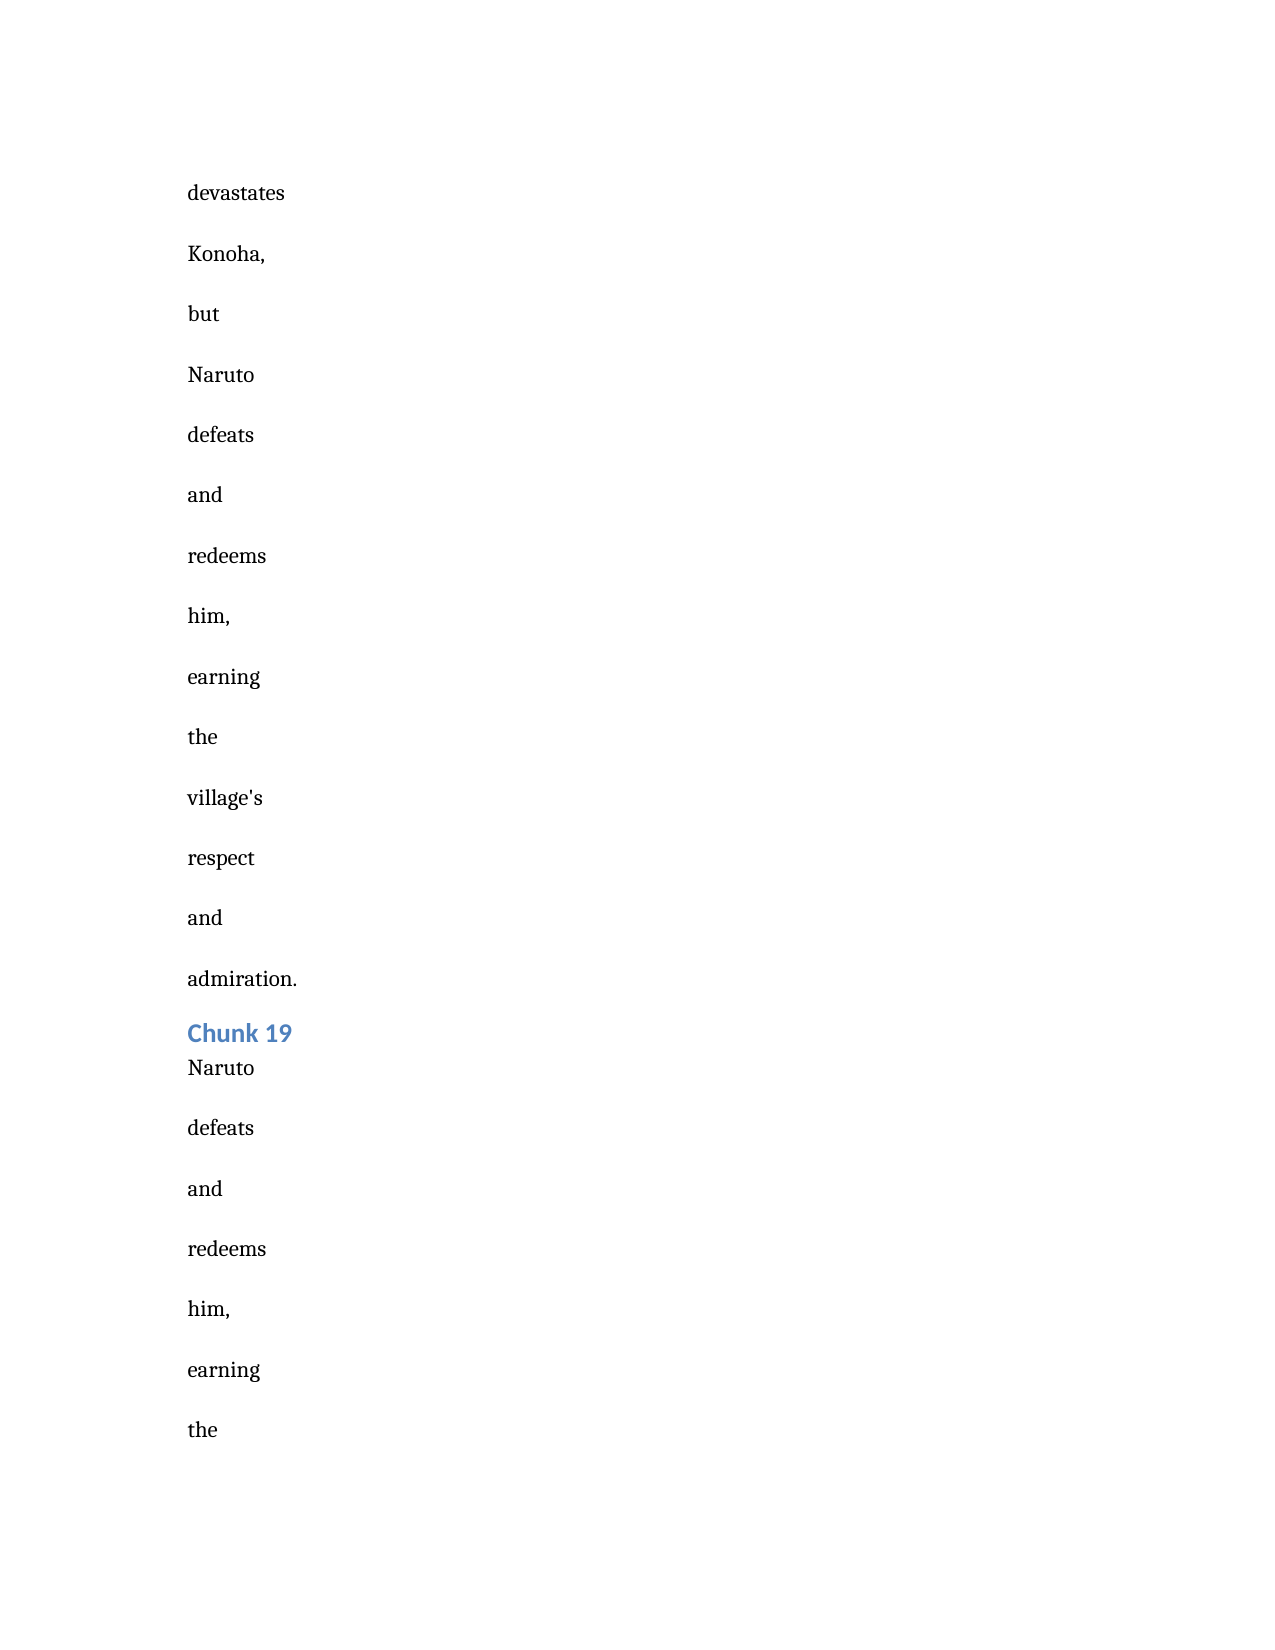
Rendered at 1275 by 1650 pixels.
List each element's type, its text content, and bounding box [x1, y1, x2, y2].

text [187, 150, 1087, 992]
subtitle Chunk 19 [187, 1017, 1087, 1050]
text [187, 1054, 1087, 1474]
